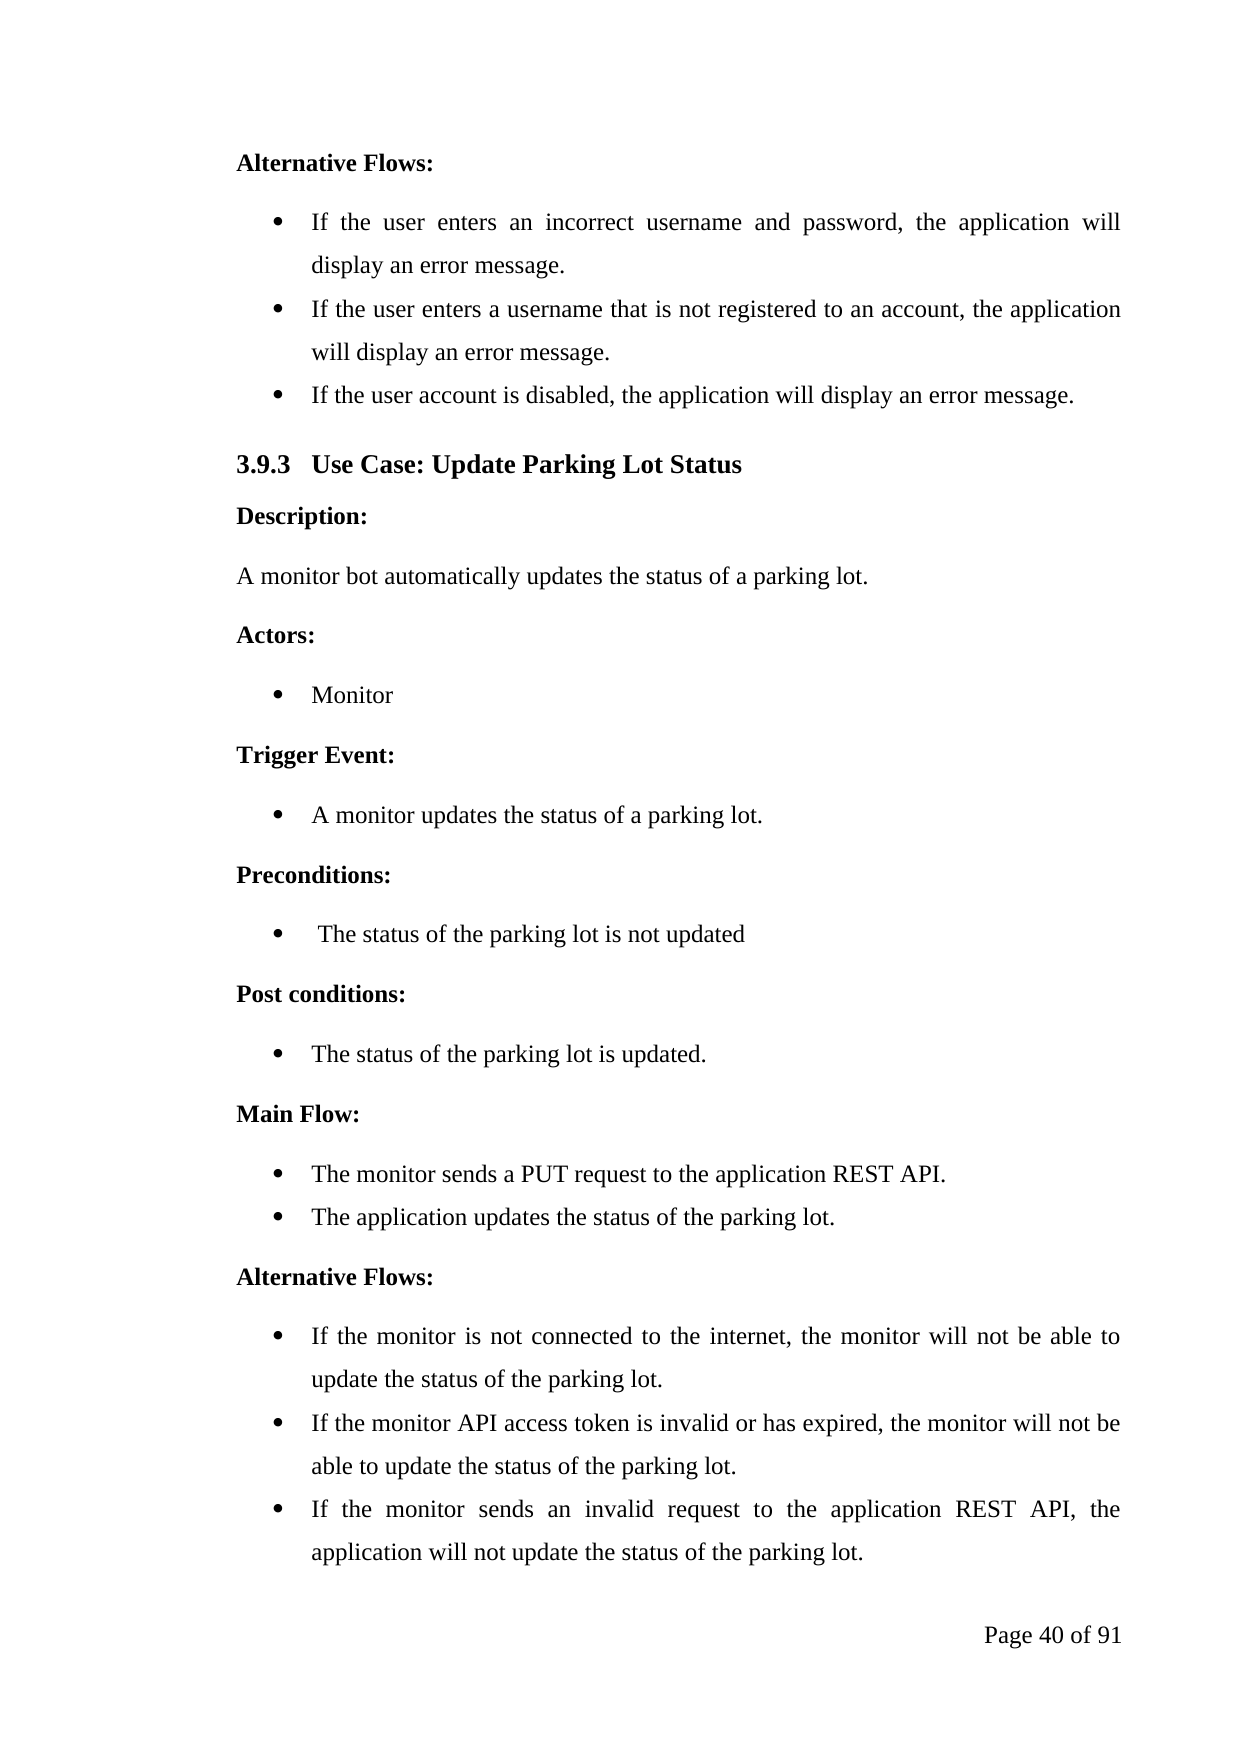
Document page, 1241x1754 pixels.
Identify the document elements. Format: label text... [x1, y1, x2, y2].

list If the monitor is not connected to the internet, the monitor will not be able to update the status of the parking lot. [274, 1321, 1122, 1393]
subtitle Description: [236, 501, 1122, 530]
subtitle Alternative Flows: [236, 1262, 1122, 1290]
subtitle Trigger Event: [236, 740, 1122, 769]
list The application updates the status of the parking lot. [274, 1202, 1122, 1231]
subtitle Main Flow: [236, 1099, 1122, 1128]
list If the user enters a username that is not registered to an account, the application will display an error message. [274, 294, 1122, 366]
list The status of the parking lot is not updated [274, 919, 1122, 948]
list Monitor [274, 680, 1122, 709]
list A monitor updates the status of a parking lot. [274, 800, 1122, 829]
subtitle Alternative Flows: [236, 148, 1122, 176]
list If the monitor API access token is invalid or has expired, the monitor will not be able to update the status of the parking lot. [274, 1408, 1122, 1479]
list If the monitor sends an invalid request to the application REST API, the application will not update the status of the parking lot. [274, 1494, 1122, 1566]
list The status of the parking lot is updated. [274, 1039, 1122, 1068]
list The monitor sends a PUT request to the application REST API. [274, 1159, 1122, 1187]
subtitle Post conditions: [236, 979, 1122, 1008]
subtitle Actors: [236, 621, 1122, 649]
text A monitor bot automatically updates the status of a parking lot. [236, 561, 1122, 589]
list If the user account is disabled, the application will display an error message. [274, 380, 1122, 409]
subtitle Use Case: Update Parking Lot Status [236, 448, 1122, 479]
list If the user enters an incorrect username and password, the application will display an error message. [274, 207, 1122, 279]
subtitle Preconditions: [236, 860, 1122, 888]
